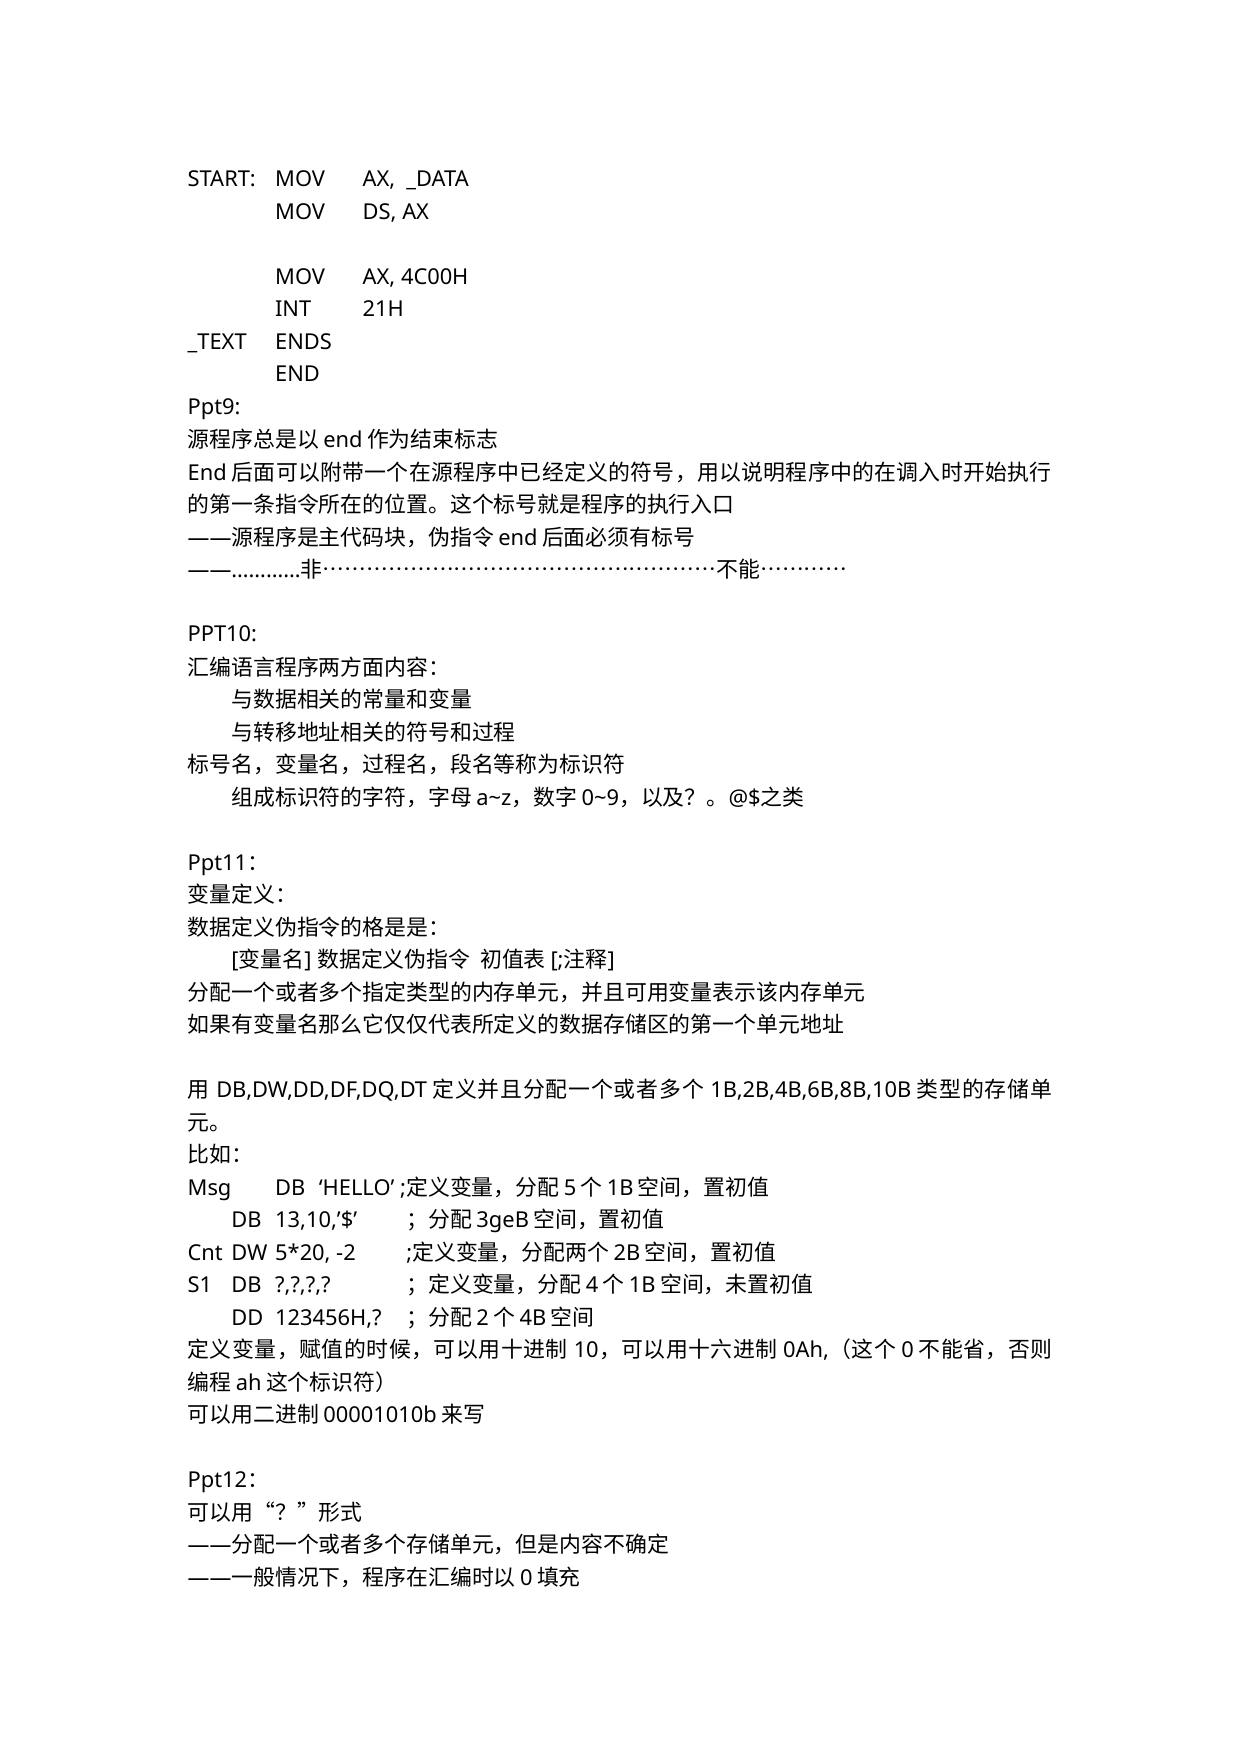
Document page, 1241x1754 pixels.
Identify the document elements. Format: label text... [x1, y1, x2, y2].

text Ppt12： [187, 1462, 1053, 1494]
text End后面可以附带一个在源程序中已经定义的符号，用以说明程序中的在调入时开始执行的第一条指令所在的位置。这个标号就是程序的执行入口 [187, 454, 1053, 519]
text 比如： [187, 1137, 1053, 1169]
text 汇编语言程序两方面内容： [187, 649, 1053, 682]
text DD 123456H,? ；分配2个4B空间 [187, 1299, 1053, 1332]
text Msg DB ‘HELLO’ ;定义变量，分配5个1B空间，置初值 [187, 1169, 1053, 1202]
text 可以用二进制00001010b来写 [187, 1397, 1053, 1429]
text START: MOV AX, _DATA [187, 162, 1053, 194]
text 用 DB,DW,DD,DF,DQ,DT定义并且分配一个或者多个1B,2B,4B,6B,8B,10B类型的存储单元。 [187, 1072, 1053, 1137]
text 与数据相关的常量和变量 [187, 682, 1053, 714]
text Ppt9: [187, 389, 1053, 422]
text 组成标识符的字符，字母a~z，数字0~9，以及？。@$之类 [187, 779, 1053, 812]
text 可以用“？”形式 [187, 1494, 1053, 1527]
text END [187, 357, 1053, 389]
text MOV AX, 4C00H [187, 259, 1053, 292]
text MOV DS, AX [187, 194, 1053, 227]
text S1 DB ?,?,?,? ；定义变量，分配4个1B空间，未置初值 [187, 1267, 1053, 1299]
text 变量定义： [187, 877, 1053, 909]
text 如果有变量名那么它仅仅代表所定义的数据存储区的第一个单元地址 [187, 1007, 1053, 1039]
text ——分配一个或者多个存储单元，但是内容不确定 [187, 1527, 1053, 1559]
text 与转移地址相关的符号和过程 [187, 714, 1053, 747]
text ——一般情况下，程序在汇编时以0填充 [187, 1559, 1053, 1592]
text ——…………非………………………………………………不能………… [187, 552, 1053, 584]
text 定义变量，赋值的时候，可以用十进制10，可以用十六进制0Ah,（这个0不能省，否则编程ah这个标识符） [187, 1332, 1053, 1397]
text 源程序总是以end作为结束标志 [187, 422, 1053, 454]
text 数据定义伪指令的格是是： [187, 909, 1053, 942]
text 标号名，变量名，过程名，段名等称为标识符 [187, 747, 1053, 779]
text PPT10: [187, 617, 1053, 649]
text ——源程序是主代码块，伪指令end后面必须有标号 [187, 519, 1053, 552]
text _TEXT ENDS [187, 324, 1053, 357]
text 分配一个或者多个指定类型的内存单元，并且可用变量表示该内存单元 [187, 974, 1053, 1007]
text Ppt11： [187, 844, 1053, 877]
text INT 21H [187, 292, 1053, 324]
text [变量名] 数据定义伪指令 初值表 [;注释] [187, 942, 1053, 974]
text DB 13,10,’$’ ；分配3geB空间，置初值 [187, 1202, 1053, 1234]
text Cnt DW 5*20, -2 ;定义变量，分配两个2B空间，置初值 [187, 1234, 1053, 1267]
